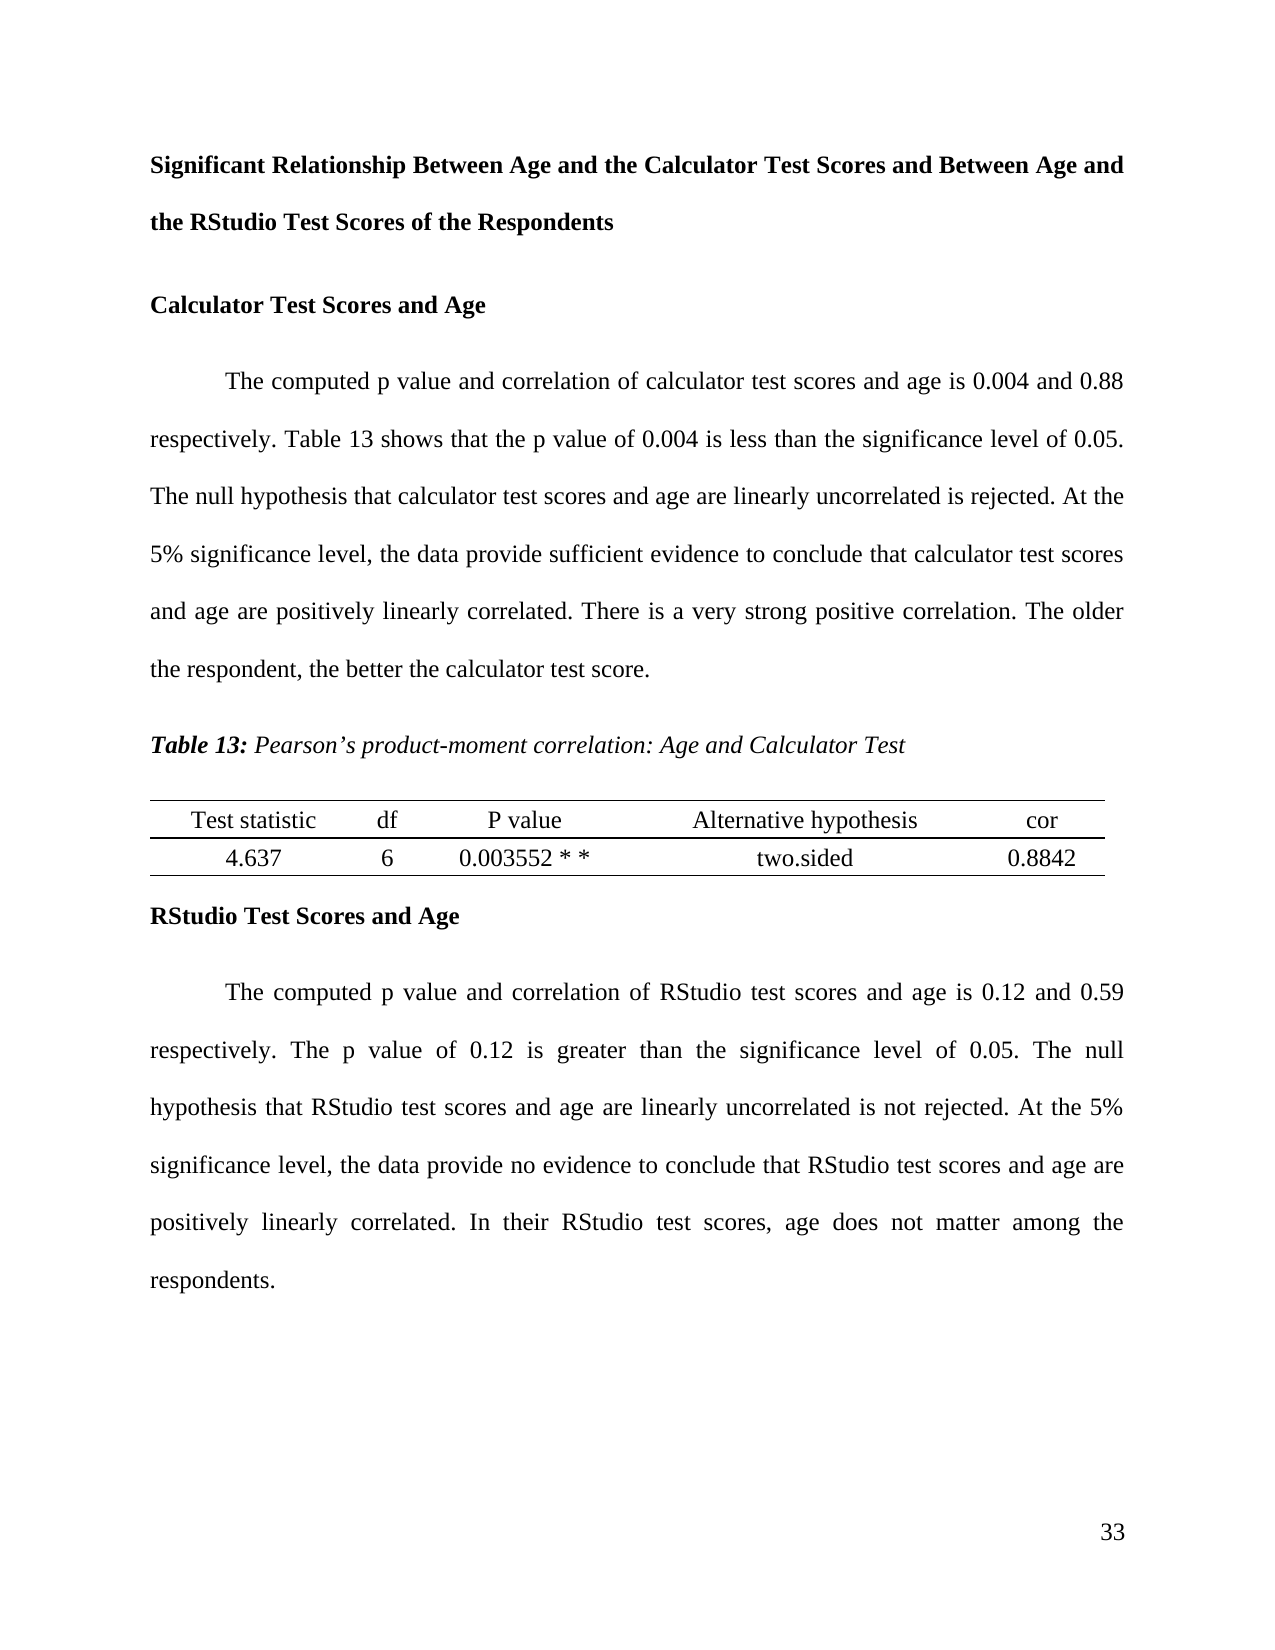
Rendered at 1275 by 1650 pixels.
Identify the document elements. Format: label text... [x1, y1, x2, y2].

subtitle RStudio Test Scores and Age [150, 901, 1125, 930]
text Table 13: Pearson’s product-moment correlation: Age and Calculator Test [150, 730, 1125, 759]
table_cell 0.8842 [978, 839, 1105, 875]
subtitle Calculator Test Scores and Age [150, 290, 1125, 319]
table_header P value [417, 801, 632, 837]
table_header df [357, 801, 417, 837]
table_cell 6 [357, 839, 417, 875]
table_cell two.sided [632, 839, 978, 875]
table_header cor [978, 801, 1105, 837]
subtitle Significant Relationship Between Age and the Calculator Test Scores and Between Age and the RStudio Test Scores of the Respondents [150, 150, 1125, 236]
table_header Test statistic [150, 801, 357, 837]
table_cell 0.003552 * * [417, 839, 632, 875]
table_cell 4.637 [150, 839, 357, 875]
table_header Alternative hypothesis [632, 801, 978, 837]
text The computed p value and correlation of RStudio test scores and age is 0.12 and 0.59 respectively. The p value of 0.12 is greater than the significance level of 0.05. The null hypothesis that RStudio test scores and age are linearly uncorrelated is not rejected. At the 5% significance level, the data provide no evidence to conclude that RStudio test scores and age are positively linearly correlated. In their RStudio test scores, age does not matter among the respondents. [150, 977, 1125, 1294]
text The computed p value and correlation of calculator test scores and age is 0.004 and 0.88 respectively. Table 13 shows that the p value of 0.004 is less than the significance level of 0.05. The null hypothesis that calculator test scores and age are linearly uncorrelated is rejected. At the 5% significance level, the data provide sufficient evidence to conclude that calculator test scores and age are positively linearly correlated. There is a very strong positive correlation. The older the respondent, the better the calculator test score. [150, 366, 1125, 682]
